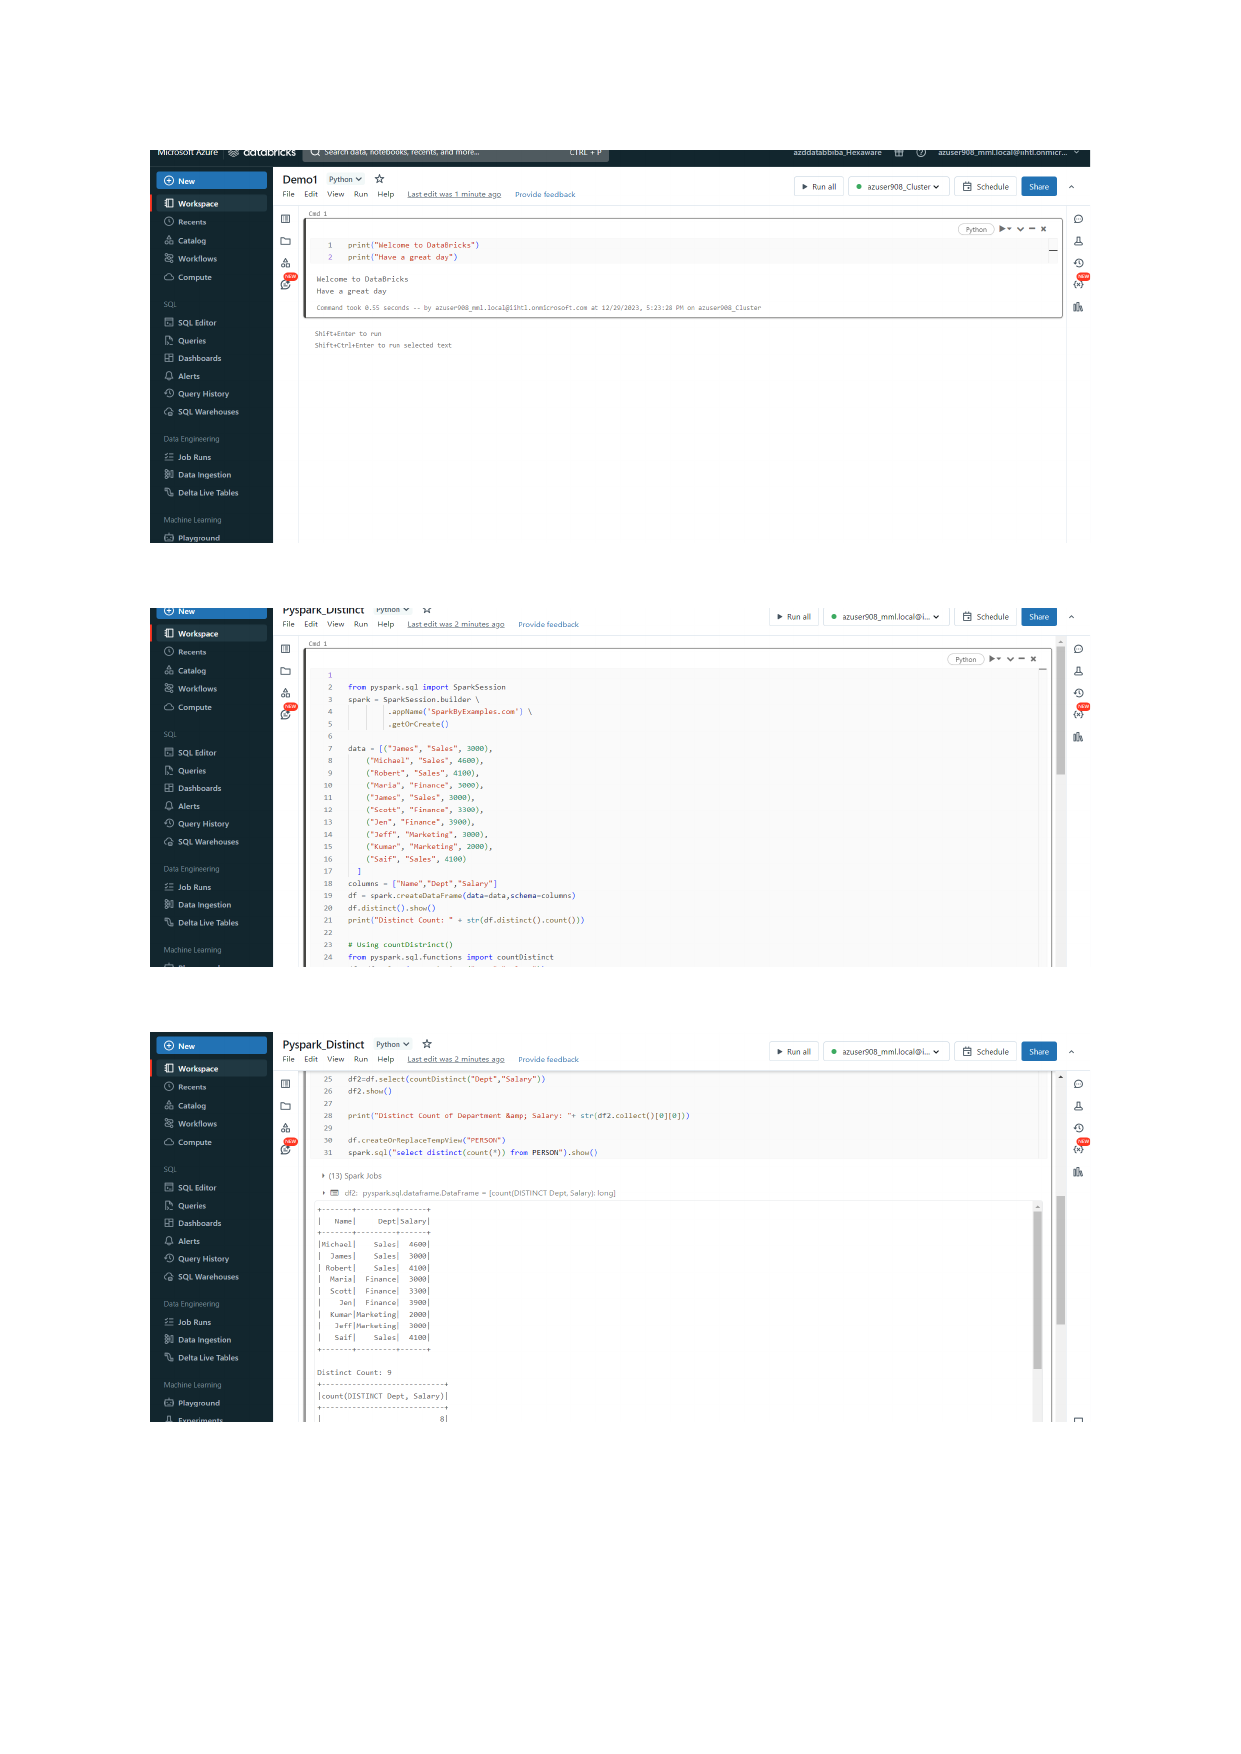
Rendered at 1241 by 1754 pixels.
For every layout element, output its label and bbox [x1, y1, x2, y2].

picture [150, 1032, 1091, 1422]
picture [150, 608, 1091, 967]
picture [150, 150, 1091, 543]
